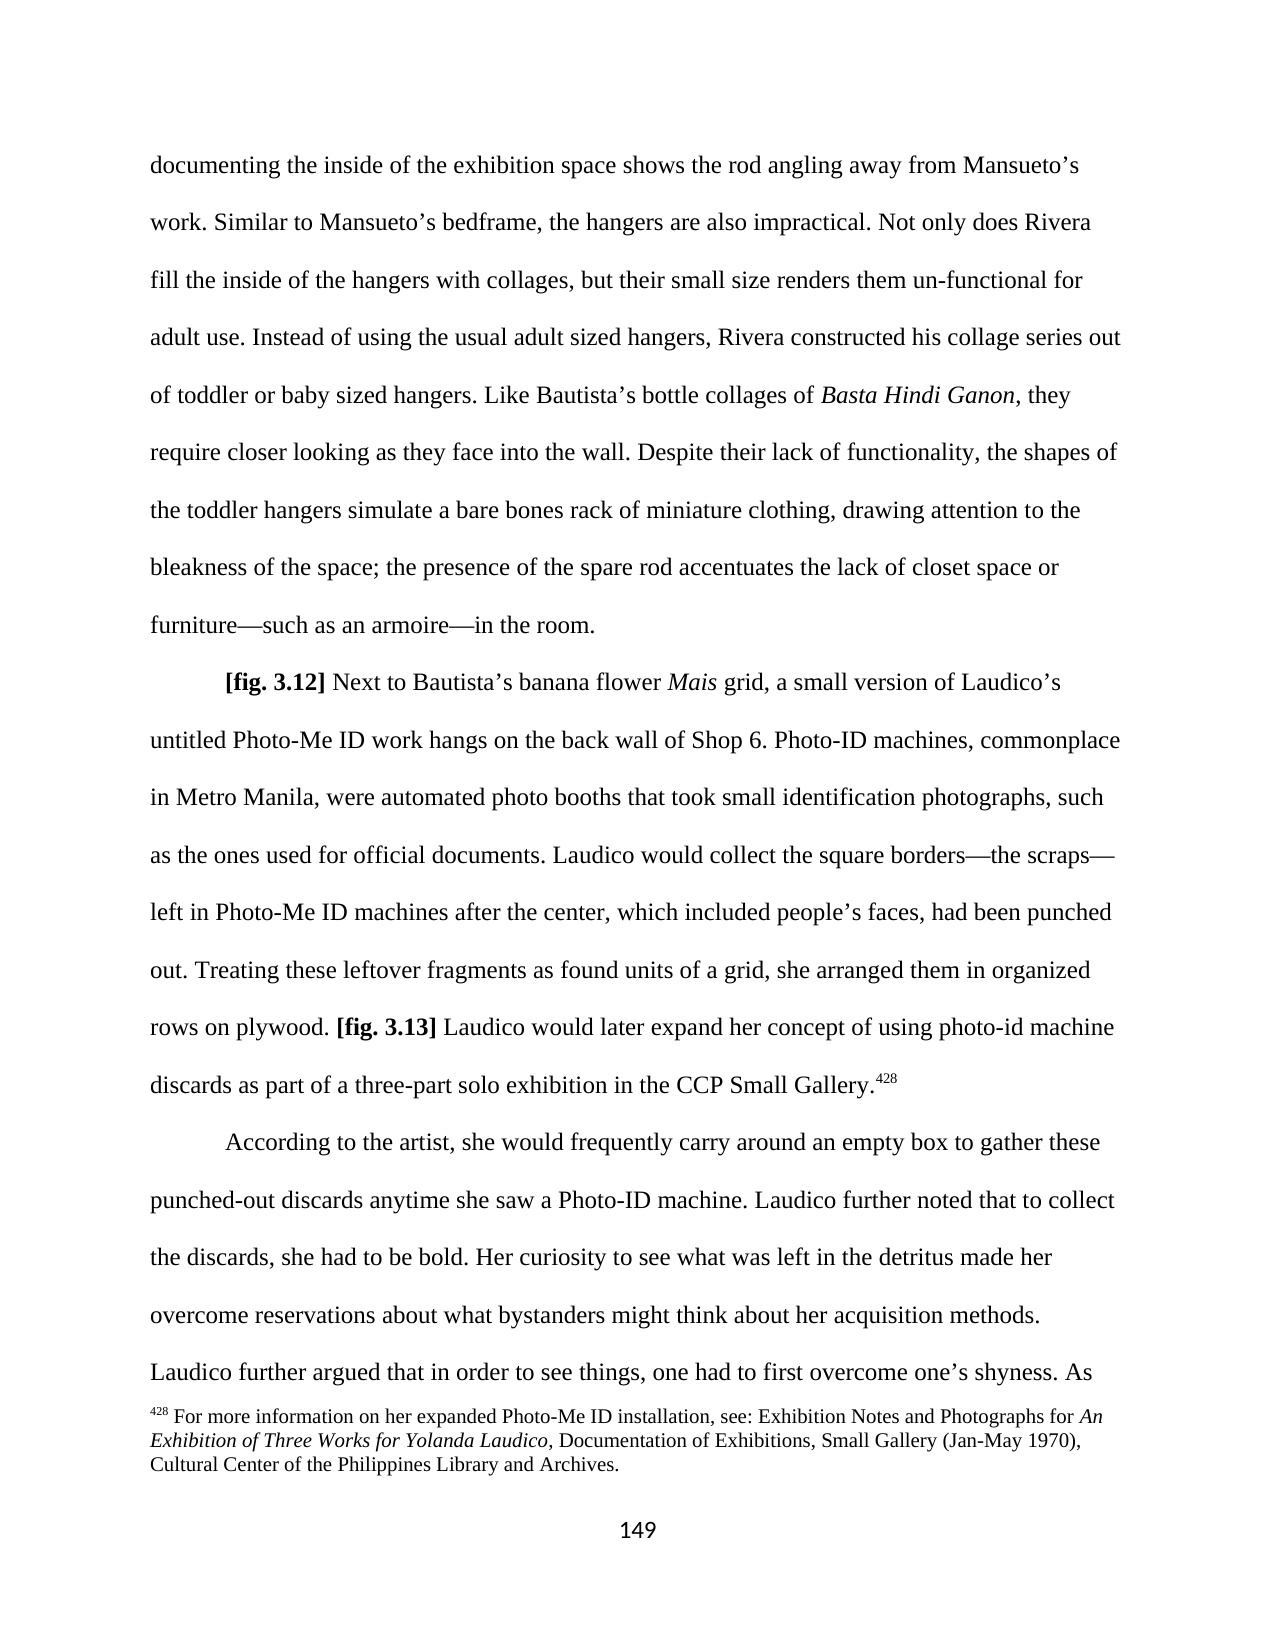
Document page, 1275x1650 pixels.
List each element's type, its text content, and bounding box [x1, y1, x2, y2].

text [150, 1127, 1125, 1386]
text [150, 150, 1125, 639]
text [fig. 3.12] Next to Bautista’s banana flower Mais grid, a small version of Laudico’s untitled Photo-Me ID work hangs on the back wall of Shop 6. Photo-ID machines, commonplace in Metro Manila, were automated photo booths that took small identification photographs, such as the ones used for official documents. Laudico would collect the square borders—the scraps—left in Photo-Me ID machines after the center, which included people’s faces, had been punched out. Treating these leftover fragments as found units of a grid, she arranged them in organized rows on plywood. [fig. 3.13] Laudico would later expand her concept of using photo-id machine discards as part of a three-part solo exhibition in the CCP Small Gallery. [150, 667, 1125, 1099]
